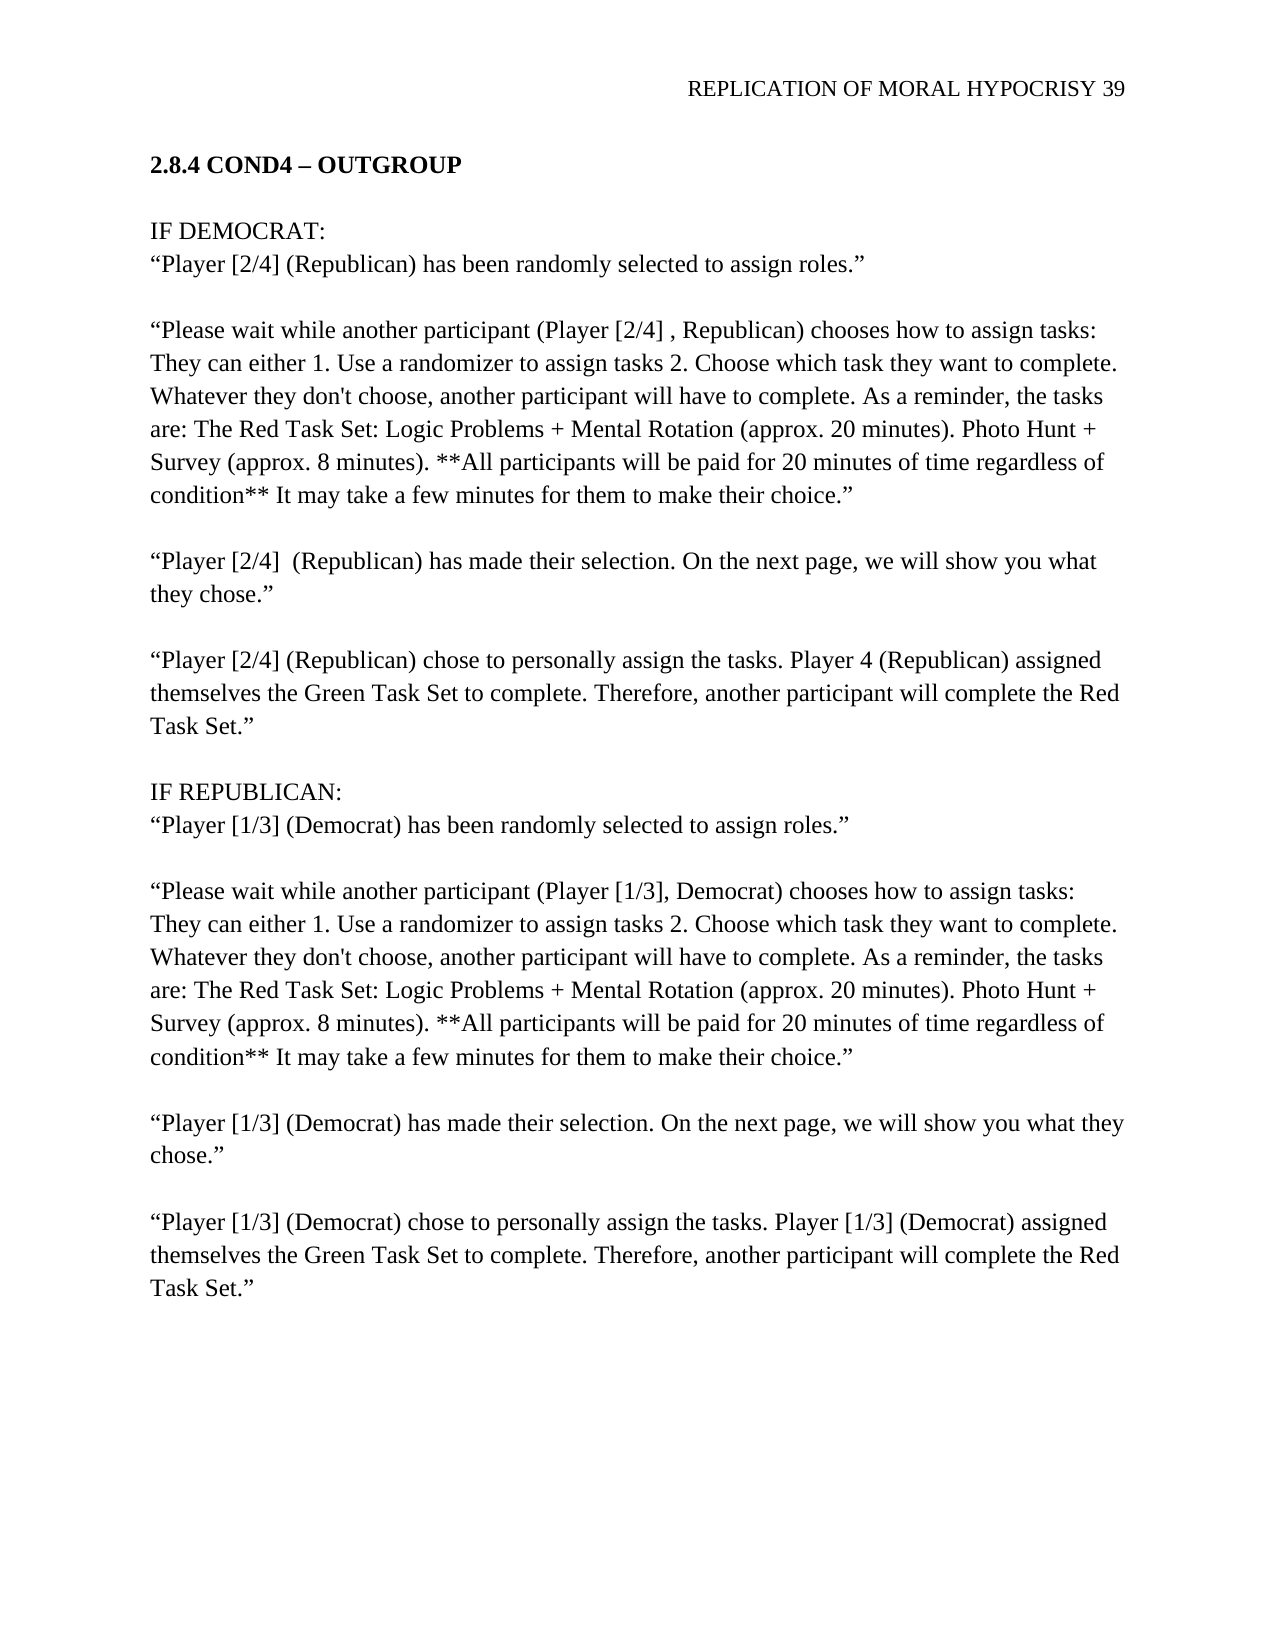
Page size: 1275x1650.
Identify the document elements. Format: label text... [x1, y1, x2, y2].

text “Player [2/4] (Republican) has made their selection. On the next page, we will show you what they chose.” [150, 546, 1125, 608]
text IF DEMOCRAT: [150, 216, 1125, 245]
text “Player [1/3] (Democrat) has been randomly selected to assign roles.” [150, 810, 1125, 839]
text “Player [1/3] (Democrat) has made their selection. On the next page, we will show you what they chose.” [150, 1108, 1125, 1169]
text IF REPUBLICAN: [150, 777, 1125, 806]
text “Please wait while another participant (Player [2/4] , Republican) chooses how to assign tasks: They can either 1. Use a randomizer to assign tasks 2. Choose which task they want to complete. Whatever they don't choose, another participant will have to complete. As a reminder, the tasks are: The Red Task Set: Logic Problems + Mental Rotation (approx. 20 minutes). Photo Hunt + Survey (approx. 8 minutes). **All participants will be paid for 20 minutes of time regardless of condition** It may take a few minutes for them to make their choice.” [150, 315, 1125, 509]
text “Player [2/4] (Republican) chose to personally assign the tasks. Player 4 (Republican) assigned themselves the Green Task Set to complete. Therefore, another participant will complete the Red Task Set.” [150, 645, 1125, 740]
text “Please wait while another participant (Player [1/3], Democrat) chooses how to assign tasks: They can either 1. Use a randomizer to assign tasks 2. Choose which task they want to complete. Whatever they don't choose, another participant will have to complete. As a reminder, the tasks are: The Red Task Set: Logic Problems + Mental Rotation (approx. 20 minutes). Photo Hunt + Survey (approx. 8 minutes). **All participants will be paid for 20 minutes of time regardless of condition** It may take a few minutes for them to make their choice.” [150, 876, 1125, 1070]
text “Player [1/3] (Democrat) chose to personally assign the tasks. Player [1/3] (Democrat) assigned themselves the Green Task Set to complete. Therefore, another participant will complete the Red Task Set.” [150, 1207, 1125, 1301]
text “Player [2/4] (Republican) has been randomly selected to assign roles.” [150, 249, 1125, 278]
text 2.8.4 COND4 – OUTGROUP [150, 150, 1125, 179]
